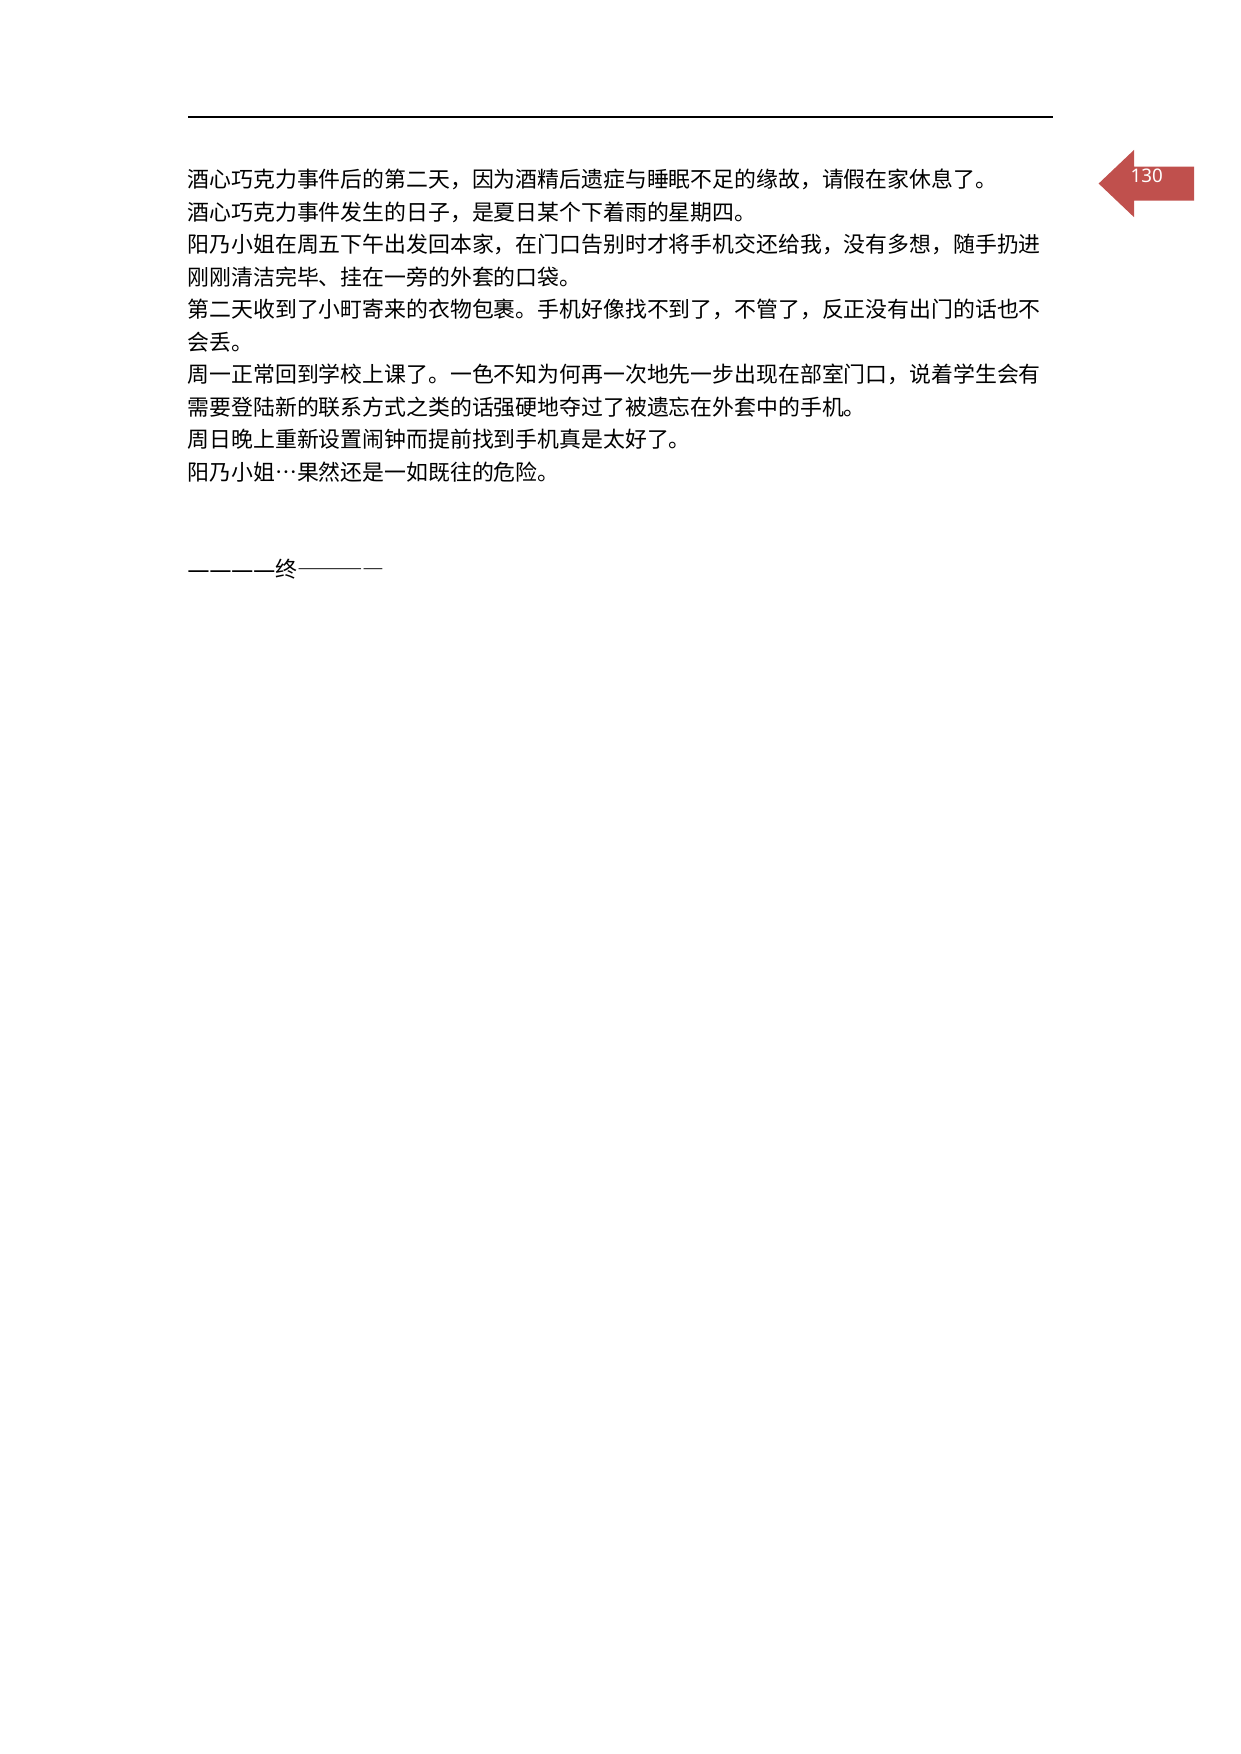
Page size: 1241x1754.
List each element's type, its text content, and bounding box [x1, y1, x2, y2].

text 周日晚上重新设置闹钟而提前找到手机真是太好了。 [187, 422, 1053, 454]
text 第二天收到了小町寄来的衣物包裹。手机好像找不到了，不管了，反正没有出门的话也不会丢。 [187, 292, 1053, 357]
text ————终———— [187, 552, 1053, 584]
text 周一正常回到学校上课了。一色不知为何再一次地先一步出现在部室门口，说着学生会有需要登陆新的联系方式之类的话强硬地夺过了被遗忘在外套中的手机。 [187, 357, 1053, 422]
text 阳乃小姐在周五下午出发回本家，在门口告别时才将手机交还给我，没有多想，随手扔进刚刚清洁完毕、挂在一旁的外套的口袋。 [187, 227, 1053, 292]
text 酒心巧克力事件发生的日子，是夏日某个下着雨的星期四。 [187, 194, 1053, 227]
text 酒心巧克力事件后的第二天，因为酒精后遗症与睡眠不足的缘故，请假在家休息了。 [187, 162, 1053, 194]
text 阳乃小姐…果然还是一如既往的危险。 [187, 454, 1053, 487]
